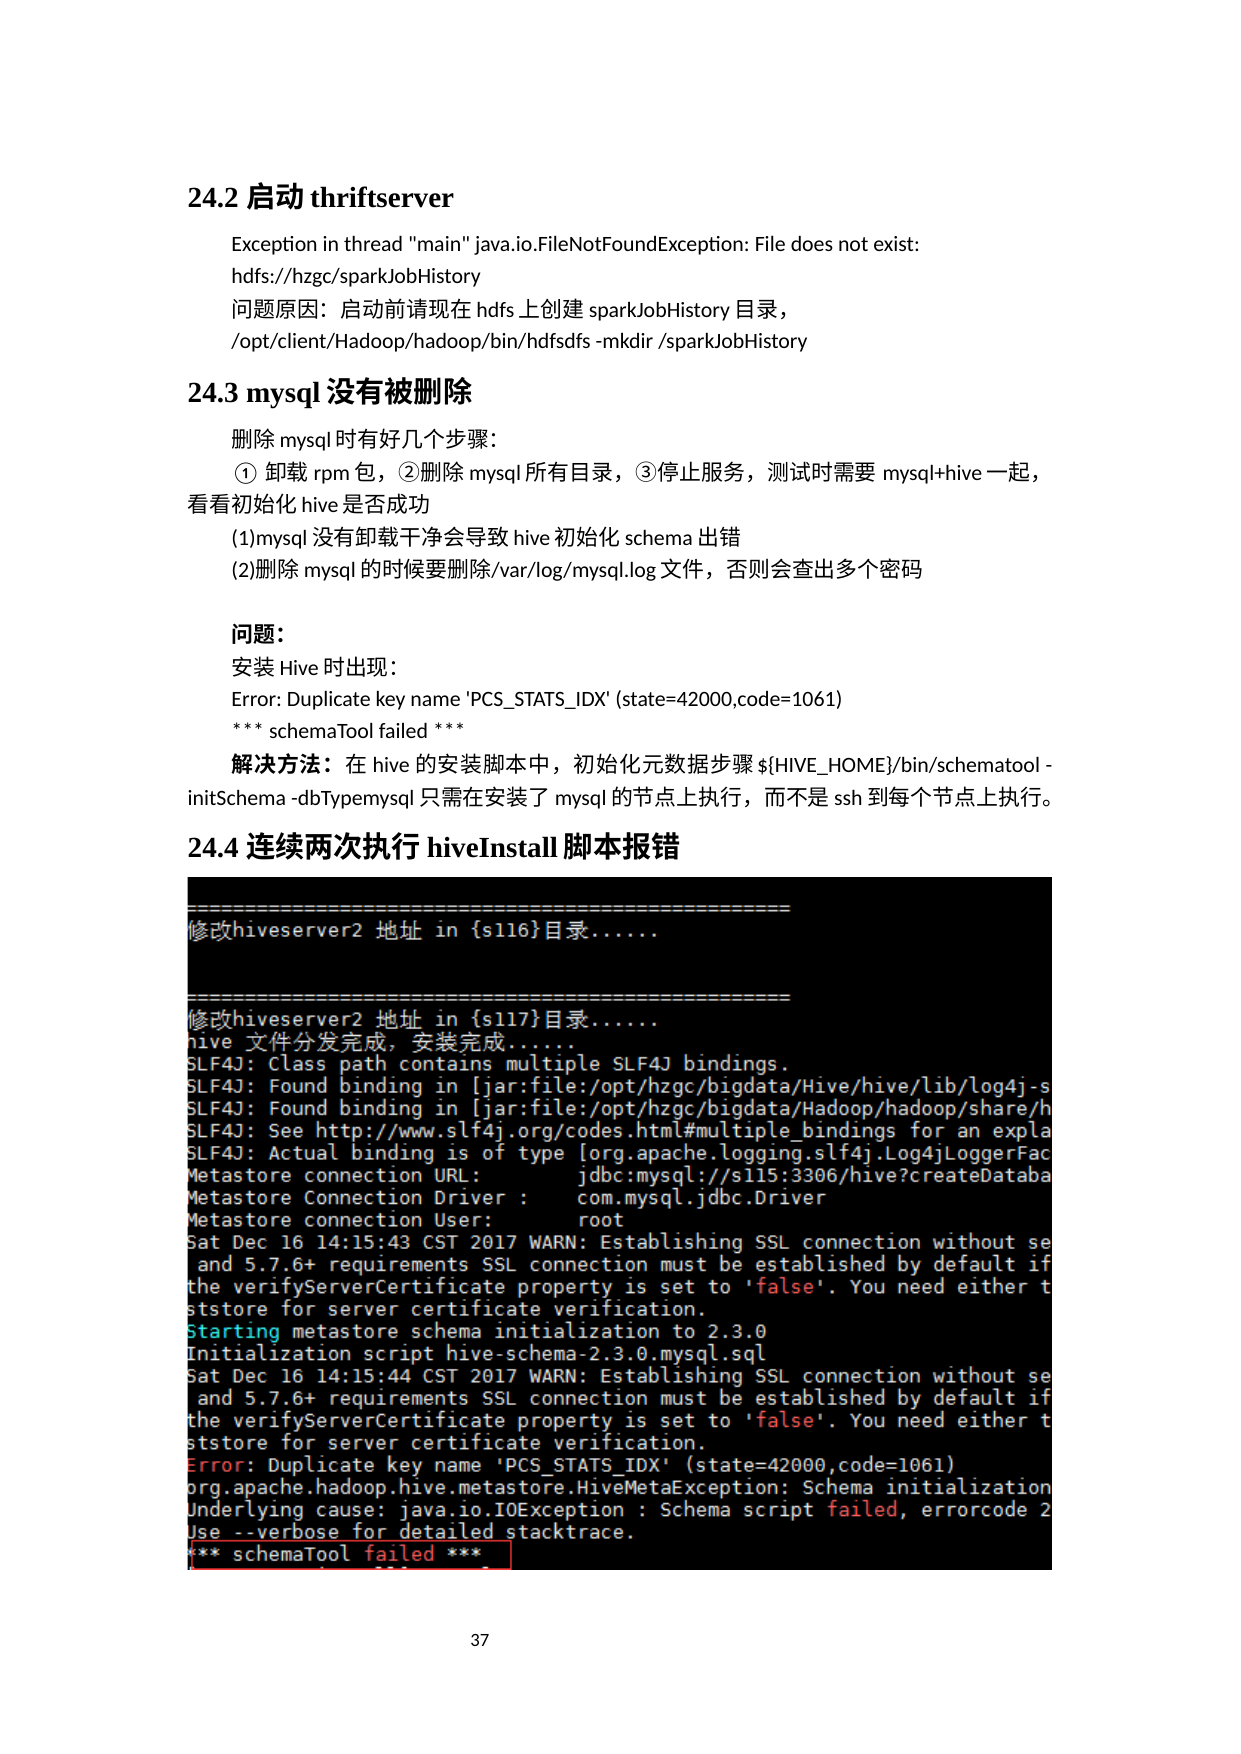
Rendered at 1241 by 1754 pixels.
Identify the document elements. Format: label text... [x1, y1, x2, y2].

text 24.2 启动thriftserver [187, 162, 1053, 227]
text 解决方法：在hive的安装脚本中，初始化元数据步骤${HIVE_HOME}/bin/schematool -initSchema -dbTypemysql只需在安装了mysql的节点上执行，而不是ssh到每个节点上执行。 [187, 747, 1053, 812]
text (2)删除mysql的时候要删除/var/log/mysql.log文件，否则会查出多个密码 [187, 552, 1053, 584]
text *** schemaTool failed *** [187, 714, 1053, 747]
text Error: Duplicate key name 'PCS_STATS_IDX' (state=42000,code=1061) [187, 682, 1053, 714]
text (1)mysql没有卸载干净会导致hive初始化schema出错 [187, 519, 1053, 552]
text hdfs://hzgc/sparkJobHistory [187, 259, 1053, 292]
text 删除mysql时有好几个步骤： [187, 422, 1053, 454]
text 24.3 mysql没有被删除 [187, 357, 1053, 422]
picture [187, 877, 1052, 1570]
text 问题： [187, 617, 1053, 649]
text /opt/client/Hadoop/hadoop/bin/hdfsdfs -mkdir /sparkJobHistory [187, 324, 1053, 357]
text 安装Hive时出现： [187, 649, 1053, 682]
text 24.4 连续两次执行hiveInstall脚本报错 [187, 812, 1053, 877]
text ①卸载rpm包，②删除mysql所有目录，③停止服务，测试时需要mysql+hive一起，看看初始化hive是否成功 [187, 454, 1053, 519]
text Exception in thread "main" java.io.FileNotFoundException: File does not exist: [187, 227, 1053, 259]
text 问题原因：启动前请现在hdfs上创建sparkJobHistory目录， [187, 292, 1053, 324]
